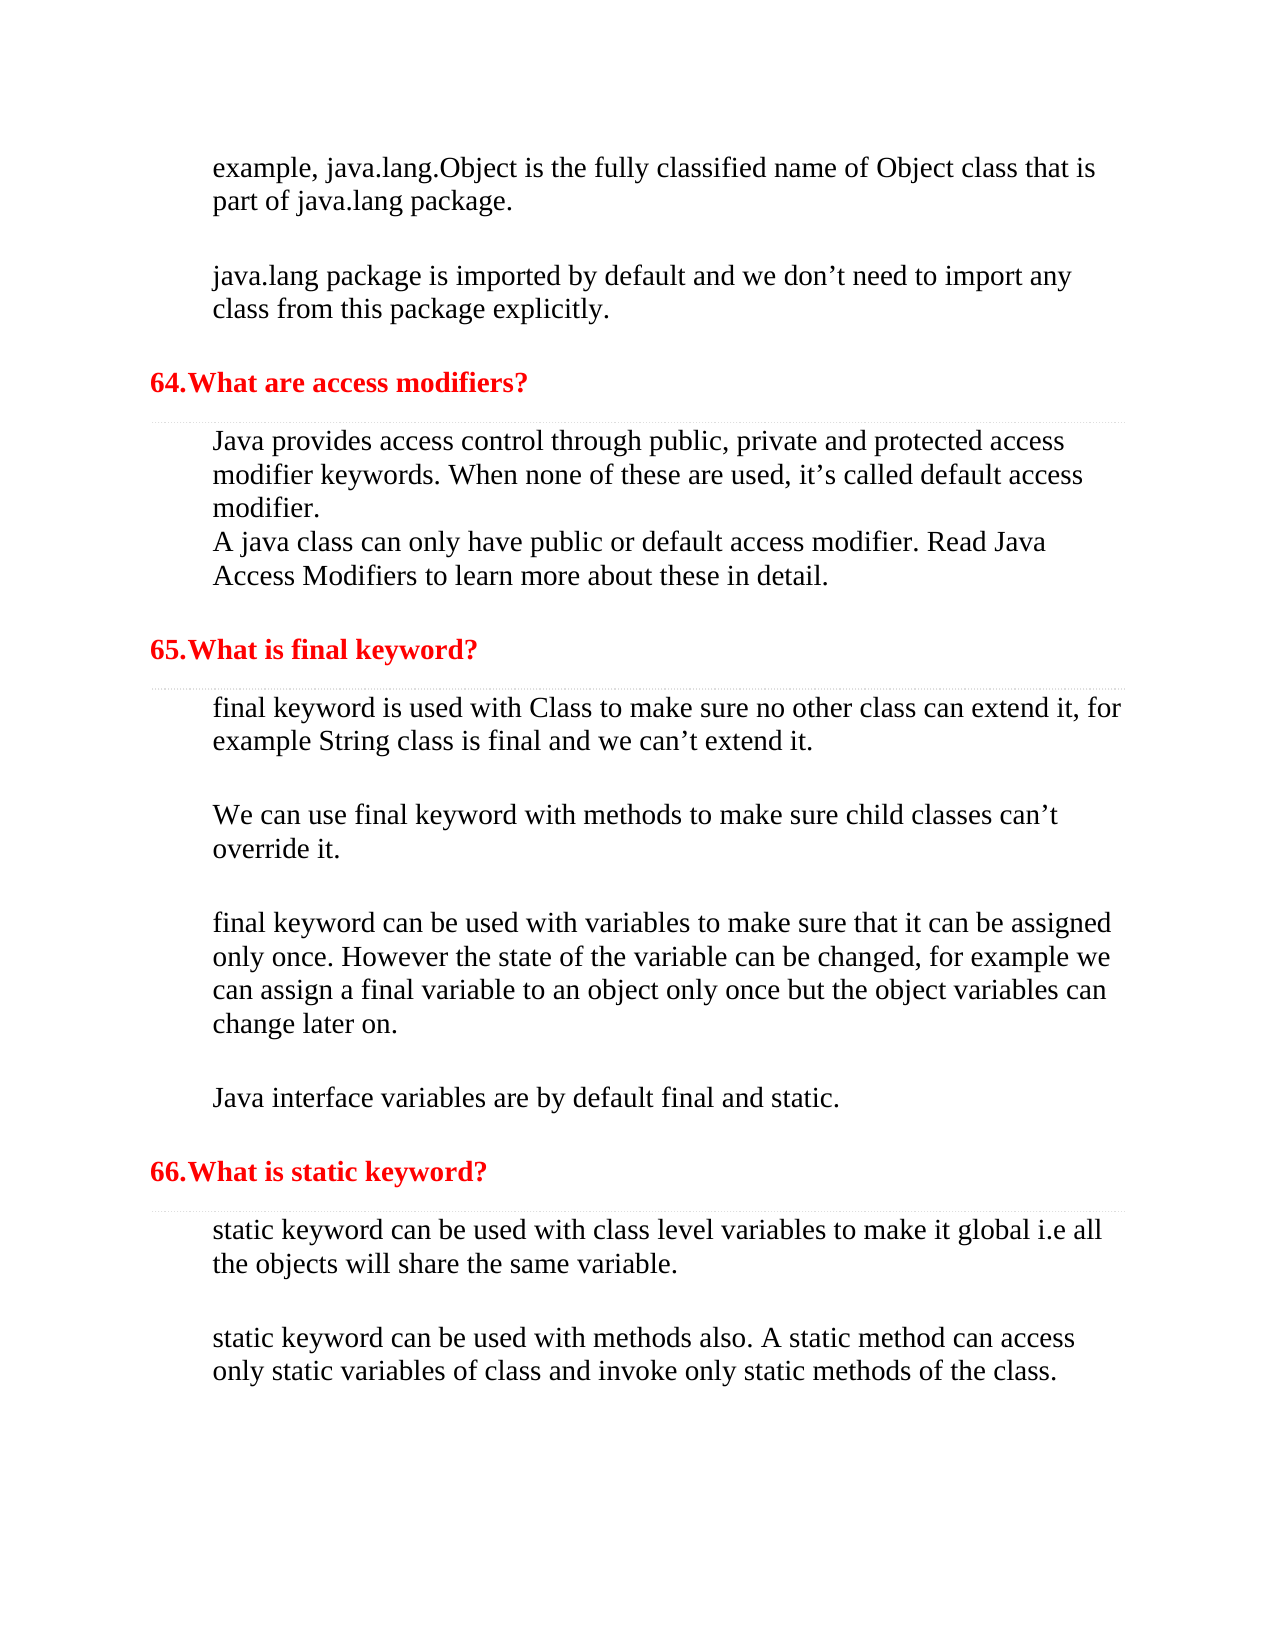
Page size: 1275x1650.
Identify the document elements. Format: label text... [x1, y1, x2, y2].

subtitle What is static keyword? [150, 1154, 1125, 1212]
subtitle What is final keyword? [150, 632, 1125, 690]
text Java provides access control through public, private and protected access modifier keywords. When none of these are used, it’s called default access modifier. A java class can only have public or default access modifier. Read Java Access Modifiers to learn more about these in detail. [212, 423, 1125, 591]
text We can use final keyword with methods to make sure child classes can’t override it. [212, 797, 1125, 864]
text java.lang package is imported by default and we don’t need to import any class from this package explicitly. [212, 258, 1125, 325]
text final keyword is used with Class to make sure no other class can extend it, for example String class is final and we can’t extend it. [212, 690, 1125, 757]
text Java interface variables are by default final and static. [212, 1080, 1125, 1113]
text static keyword can be used with class level variables to make it global i.e all the objects will share the same variable. [212, 1212, 1125, 1279]
subtitle What are access modifiers? [150, 365, 1125, 423]
text static keyword can be used with methods also. A static method can access only static variables of class and invoke only static methods of the class. [212, 1320, 1125, 1387]
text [212, 150, 1125, 217]
text final keyword can be used with variables to make sure that it can be assigned only once. However the state of the variable can be changed, for example we can assign a final variable to an object only once but the object variables can change later on. [212, 905, 1125, 1039]
